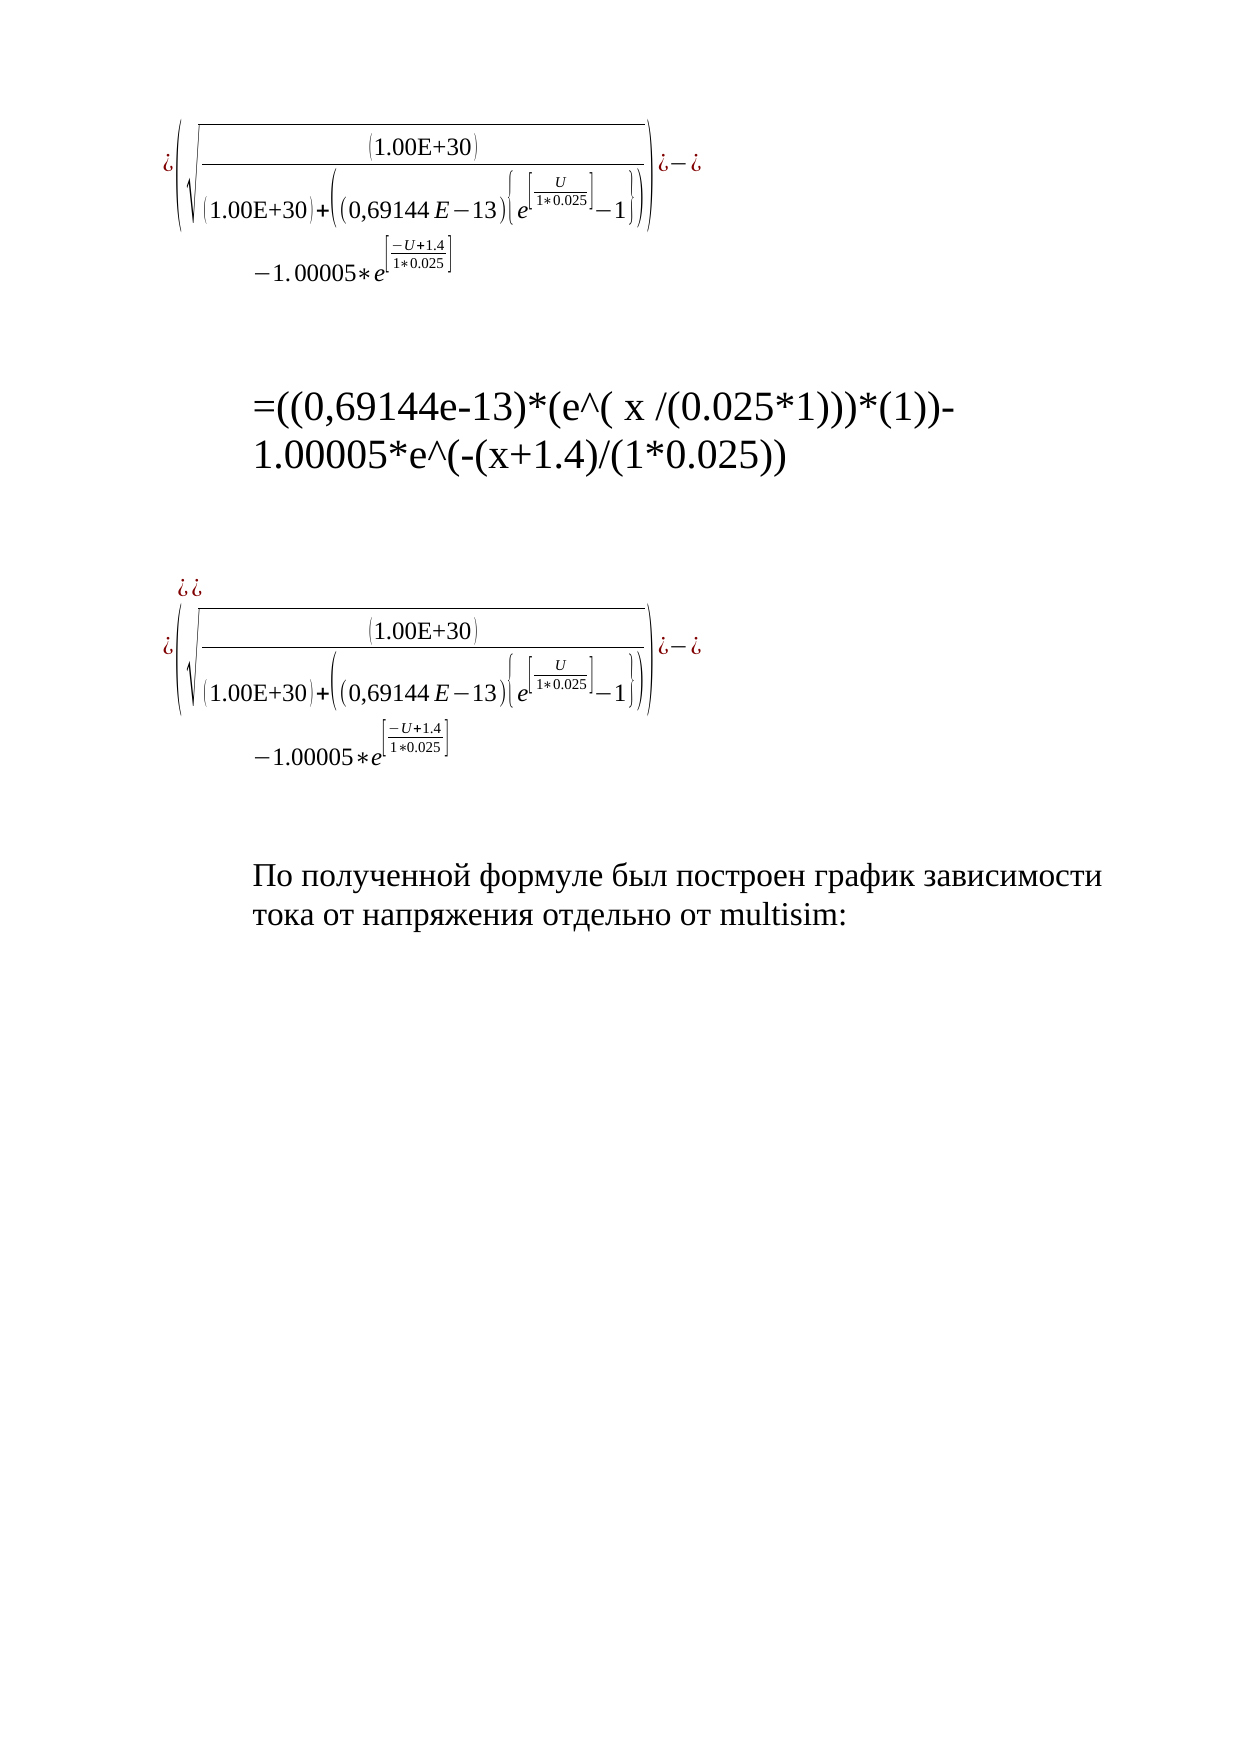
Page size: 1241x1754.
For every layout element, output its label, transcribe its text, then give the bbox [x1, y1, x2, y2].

list =((0,69144e-13)*(e^( x /(0.025*1)))*(1))- 1.00005*e^(-(x+1.4)/(1*0.025)) [252, 382, 1152, 478]
list По полученной формуле был построен график зависимости тока от напряжения отдельно от multisim: [252, 856, 1152, 932]
